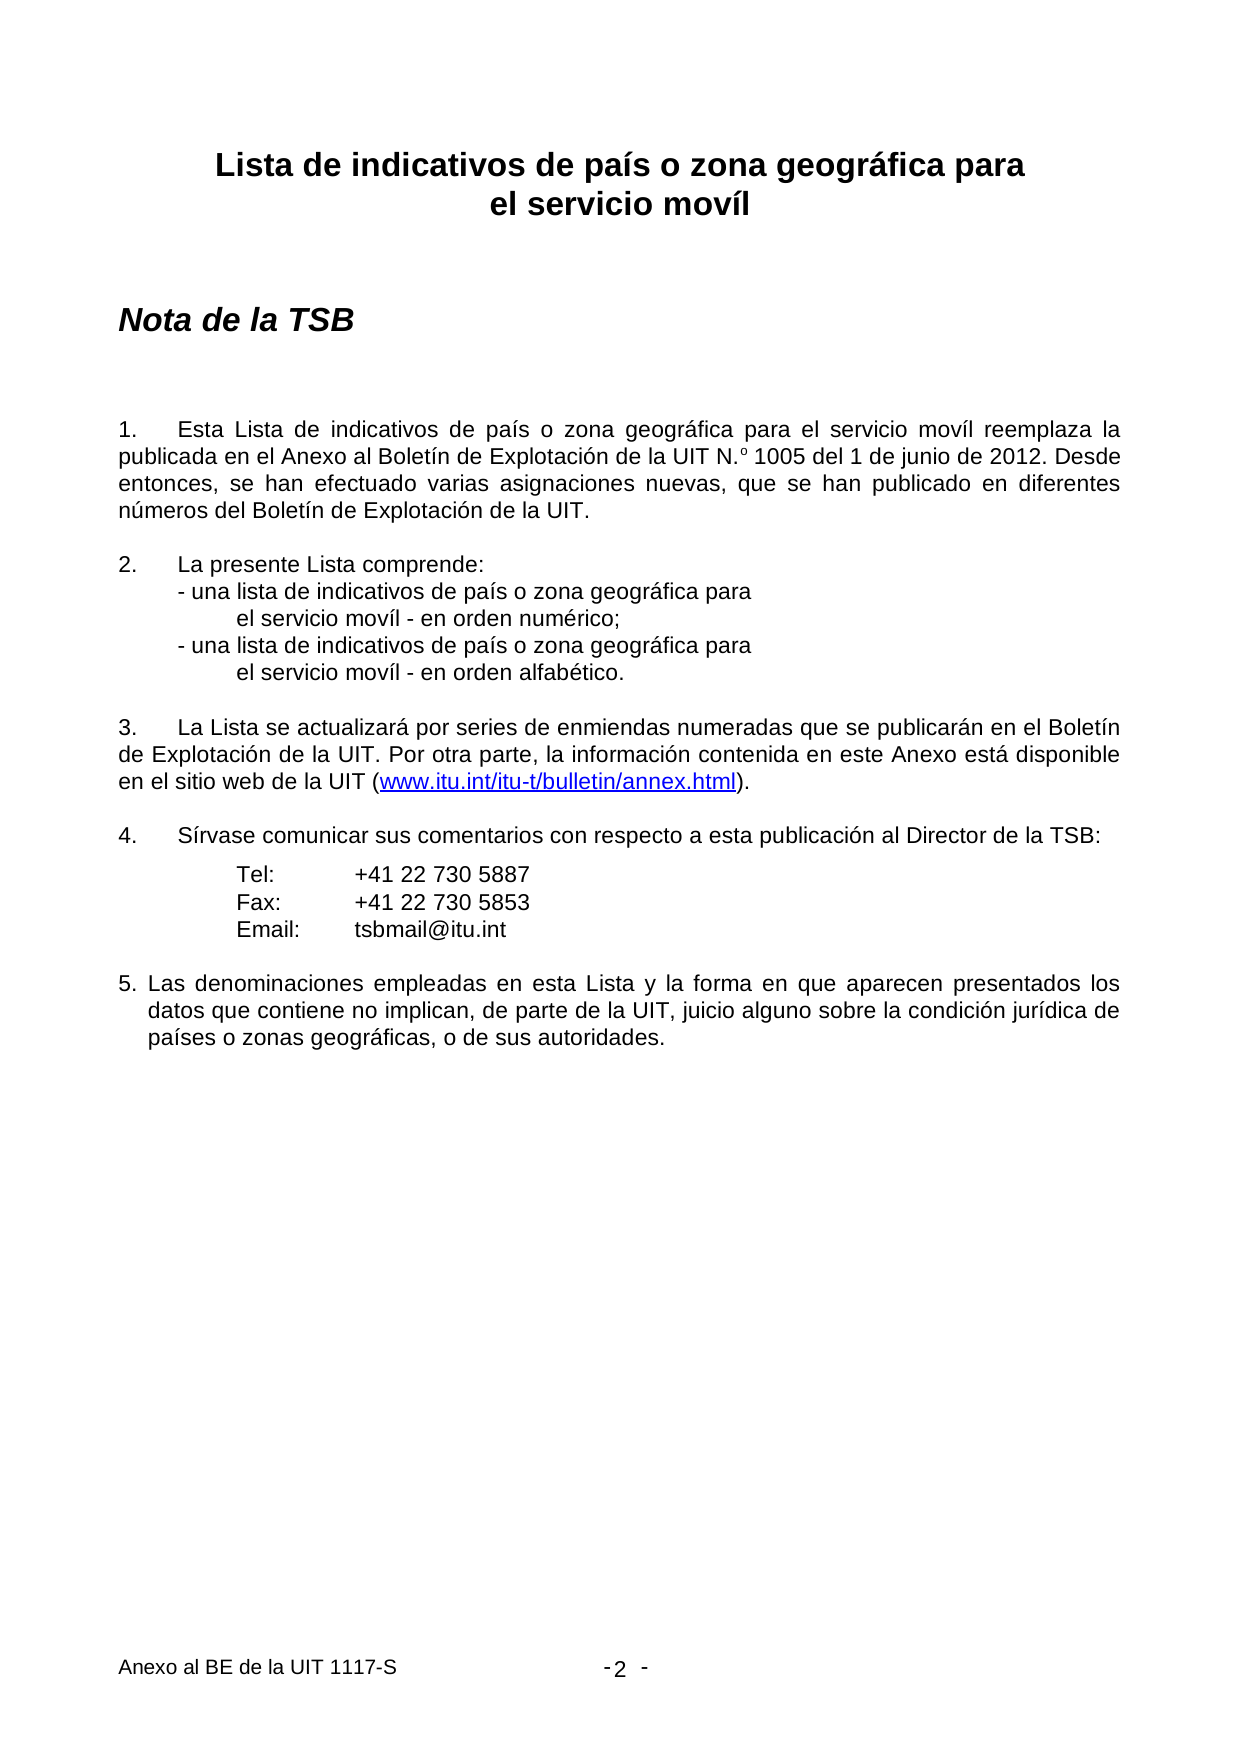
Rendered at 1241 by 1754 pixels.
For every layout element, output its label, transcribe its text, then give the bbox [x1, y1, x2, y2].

text - una lista de indicativos de país o zona geográfica para [118, 632, 1122, 659]
text 4. Sírvase comunicar sus comentarios con respecto a esta publicación al Director de la TSB: [118, 821, 1122, 848]
list Las denominaciones empleadas en esta Lista y la forma en que aparecen presentados los datos que contiene no implican, de parte de la UIT, juicio alguno sobre la condición jurídica de países o zonas geográficas, o de sus autoridades. [118, 969, 1122, 1050]
text Lista de indicativos de país o zona geográfica para [118, 145, 1122, 184]
text 3. La Lista se actualizará por series de enmiendas numeradas que se publicarán en el Boletín de Explotación de la UIT. Por otra parte, la información contenida en este Anexo está disponible en el sitio web de la UIT (www.itu.int/itu-t/bulletin/annex.html). [118, 713, 1122, 794]
text Fax: +41 22 730 5853 [118, 888, 1122, 915]
text el servicio movíl [118, 184, 1122, 222]
text el servicio movíl - en orden alfabético. [118, 659, 1122, 686]
text 1. Esta Lista de indicativos de país o zona geográfica para el servicio movíl reemplaza la publicada en el Anexo al Boletín de Explotación de la UIT N.o 1005 del 1 de junio de 2012. Desde entonces, se han efectuado varias asignaciones nuevas, que se han publicado en diferentes números del Boletín de Explotación de la UIT. [118, 415, 1122, 523]
text Tel: +41 22 730 5887 [118, 861, 1122, 888]
text 2. La presente Lista comprende: [118, 550, 1122, 577]
text Email: tsbmail@itu.int [118, 915, 1122, 942]
text Nota de la TSB [118, 299, 1122, 338]
text el servicio movíl - en orden numérico; [118, 604, 1122, 632]
text - una lista de indicativos de país o zona geográfica para [118, 577, 1122, 604]
